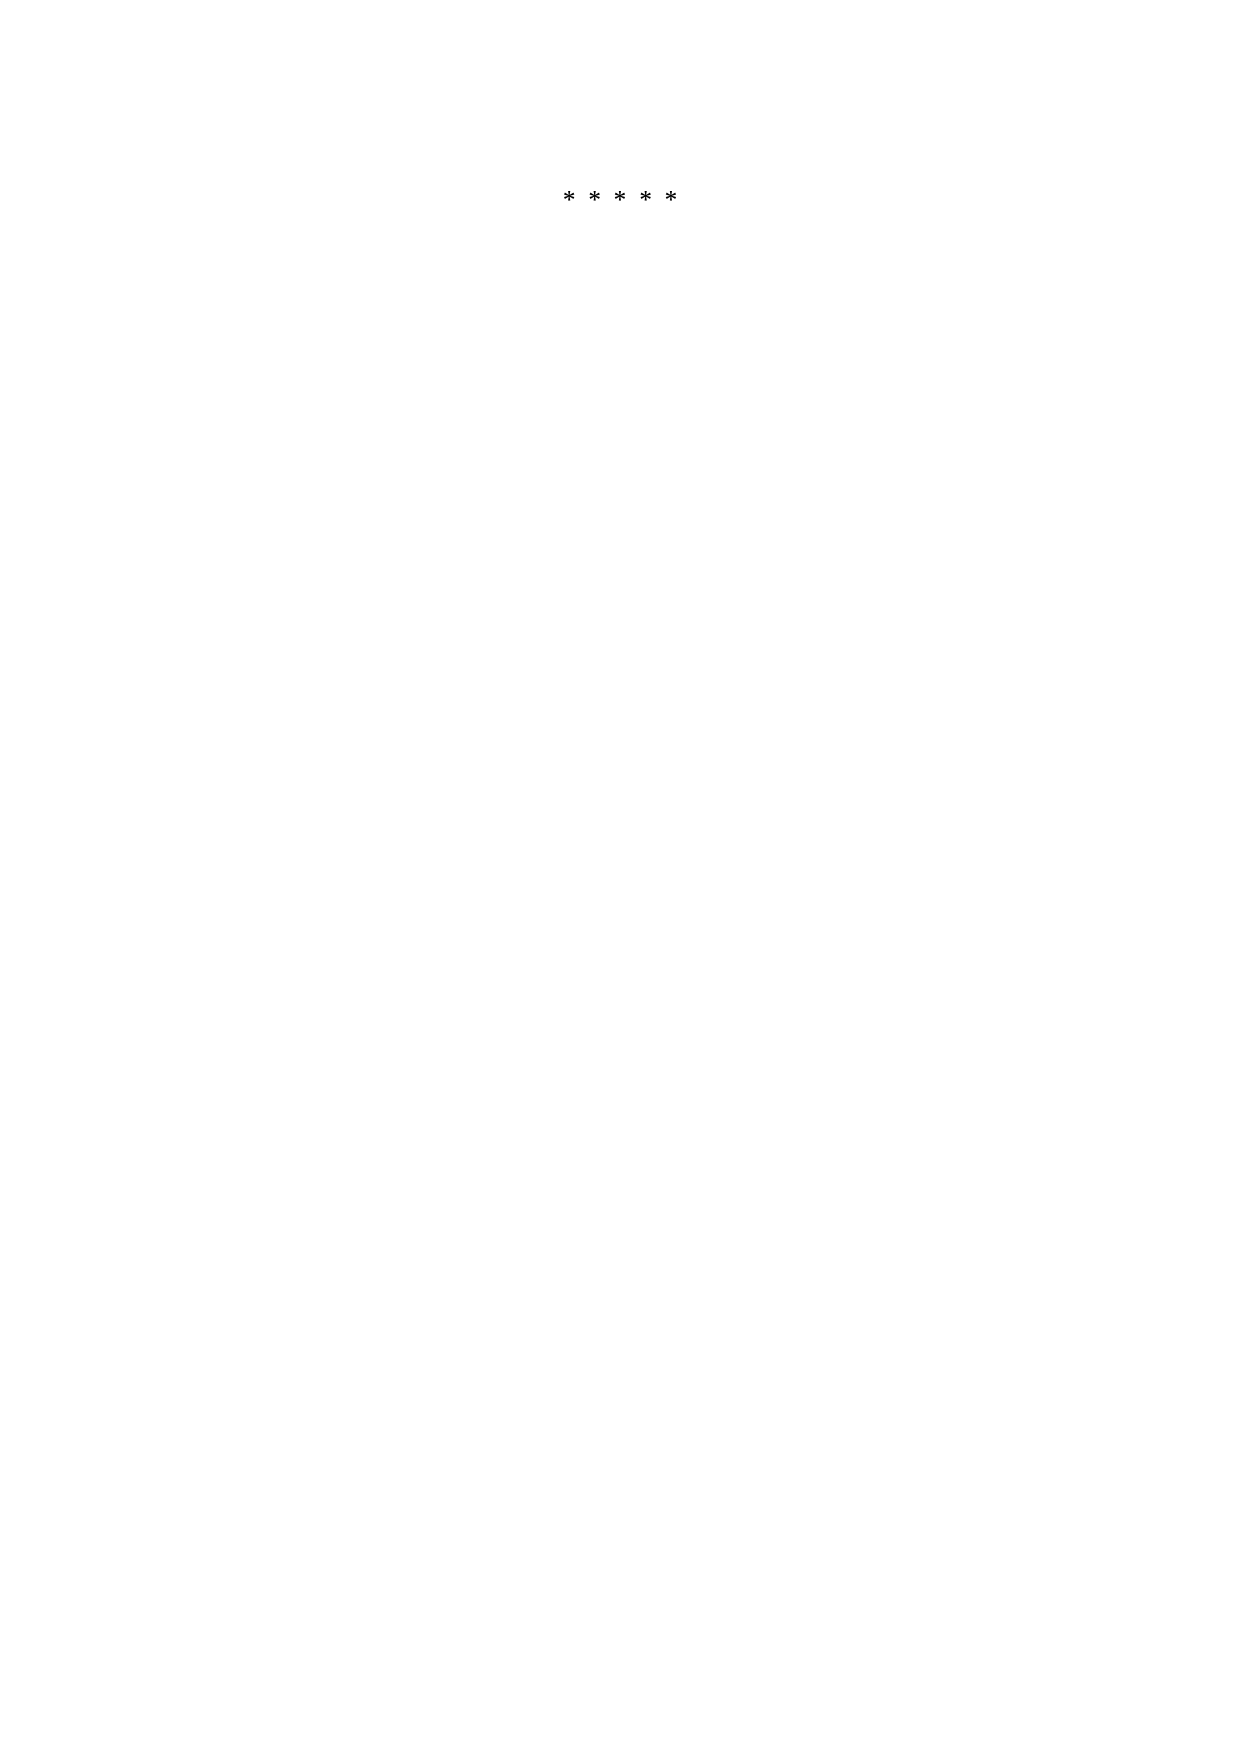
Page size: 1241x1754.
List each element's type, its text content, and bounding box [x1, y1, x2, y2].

text * * * * * [187, 184, 1053, 218]
